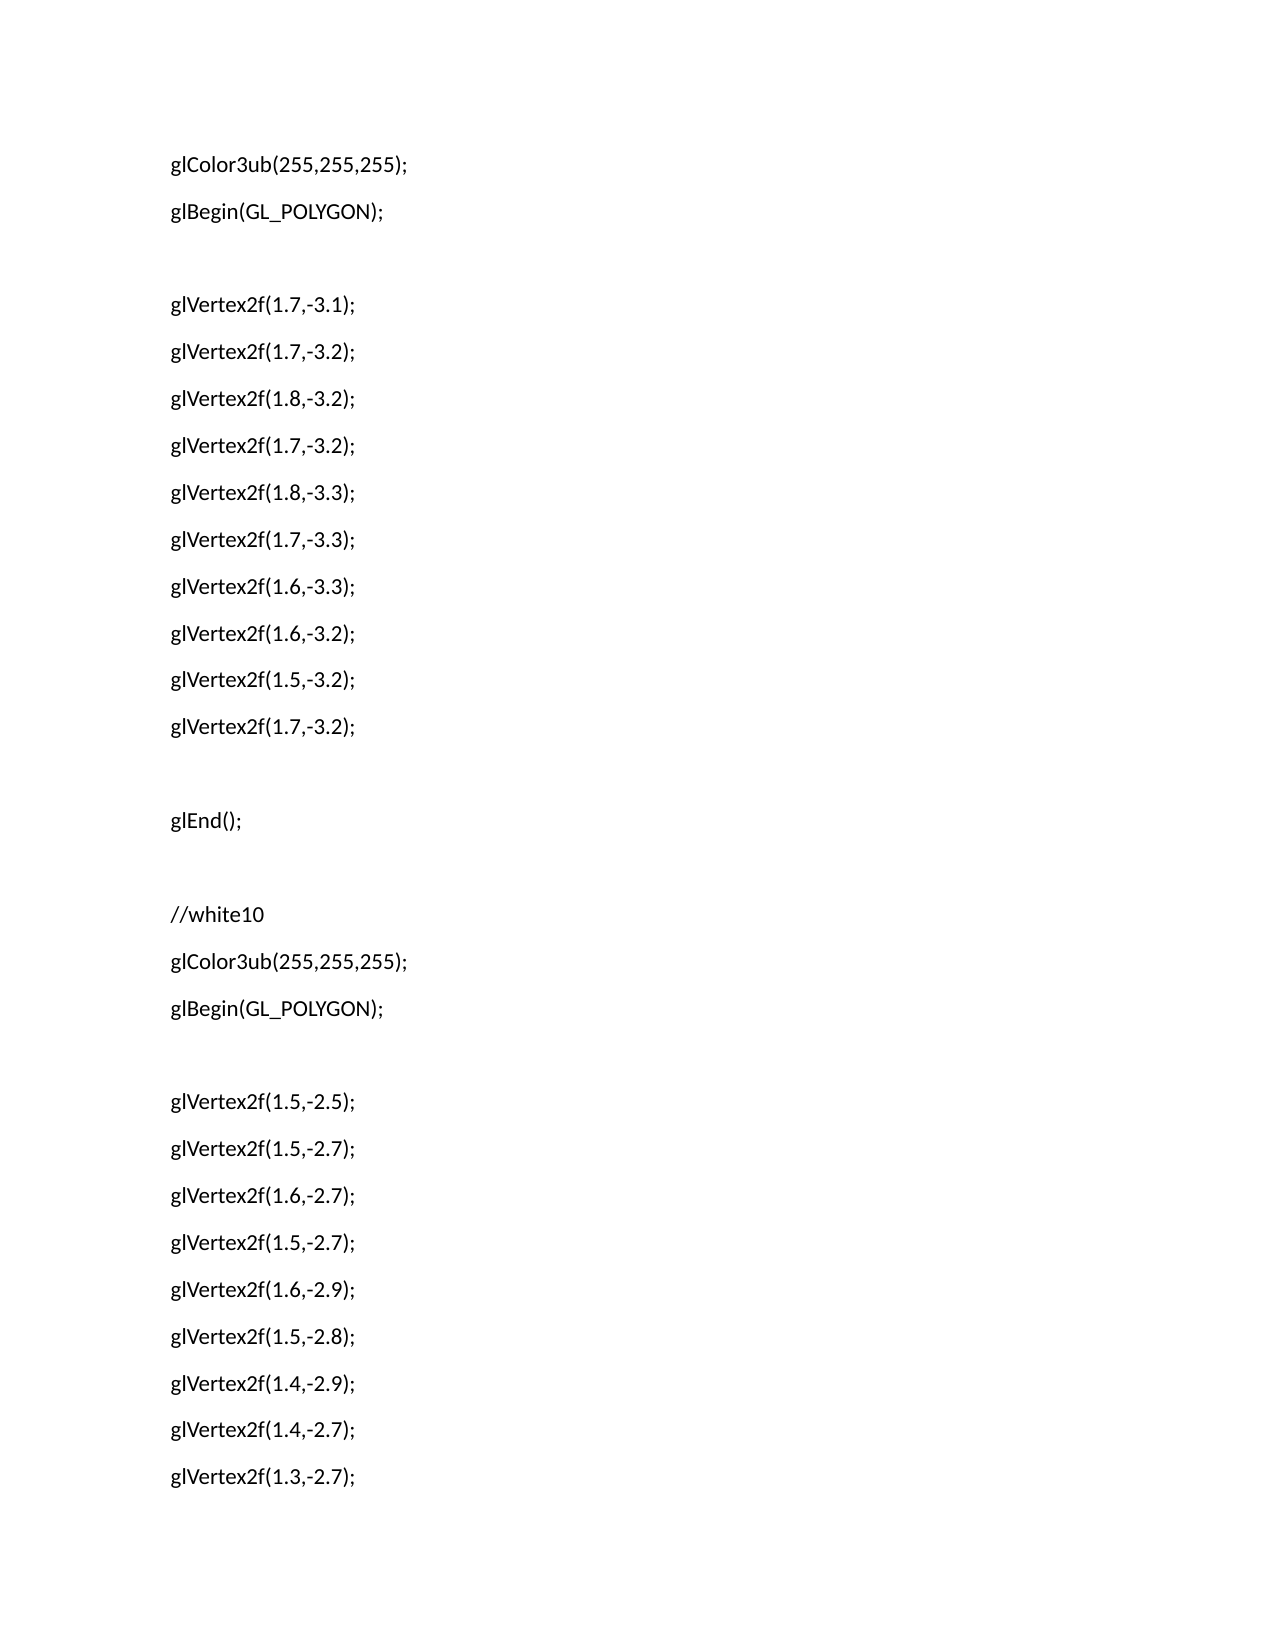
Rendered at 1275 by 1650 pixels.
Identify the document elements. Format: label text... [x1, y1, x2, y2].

text glBegin(GL_POLYGON); [150, 994, 1125, 1022]
text glVertex2f(1.6,-3.2); [150, 619, 1125, 647]
text glVertex2f(1.7,-3.2); [150, 337, 1125, 366]
text glVertex2f(1.4,-2.9); [150, 1369, 1125, 1397]
text glColor3ub(255,255,255); [150, 947, 1125, 975]
text glVertex2f(1.7,-3.2); [150, 712, 1125, 741]
text glVertex2f(1.5,-2.5); [150, 1087, 1125, 1116]
text glVertex2f(1.4,-2.7); [150, 1416, 1125, 1444]
text glVertex2f(1.5,-3.2); [150, 666, 1125, 694]
text glVertex2f(1.8,-3.2); [150, 384, 1125, 412]
text glVertex2f(1.6,-2.9); [150, 1275, 1125, 1303]
text glVertex2f(1.8,-3.3); [150, 478, 1125, 506]
text glVertex2f(1.7,-3.3); [150, 525, 1125, 553]
text glEnd(); [150, 806, 1125, 834]
text glVertex2f(1.6,-3.3); [150, 572, 1125, 600]
text glColor3ub(255,255,255); [150, 150, 1125, 178]
text glBegin(GL_POLYGON); [150, 197, 1125, 225]
text glVertex2f(1.5,-2.7); [150, 1134, 1125, 1162]
text glVertex2f(1.5,-2.7); [150, 1228, 1125, 1256]
text glVertex2f(1.7,-3.1); [150, 291, 1125, 319]
text glVertex2f(1.6,-2.7); [150, 1181, 1125, 1209]
text glVertex2f(1.3,-2.7); [150, 1462, 1125, 1491]
text //white10 [150, 900, 1125, 928]
text glVertex2f(1.7,-3.2); [150, 431, 1125, 459]
text glVertex2f(1.5,-2.8); [150, 1322, 1125, 1350]
